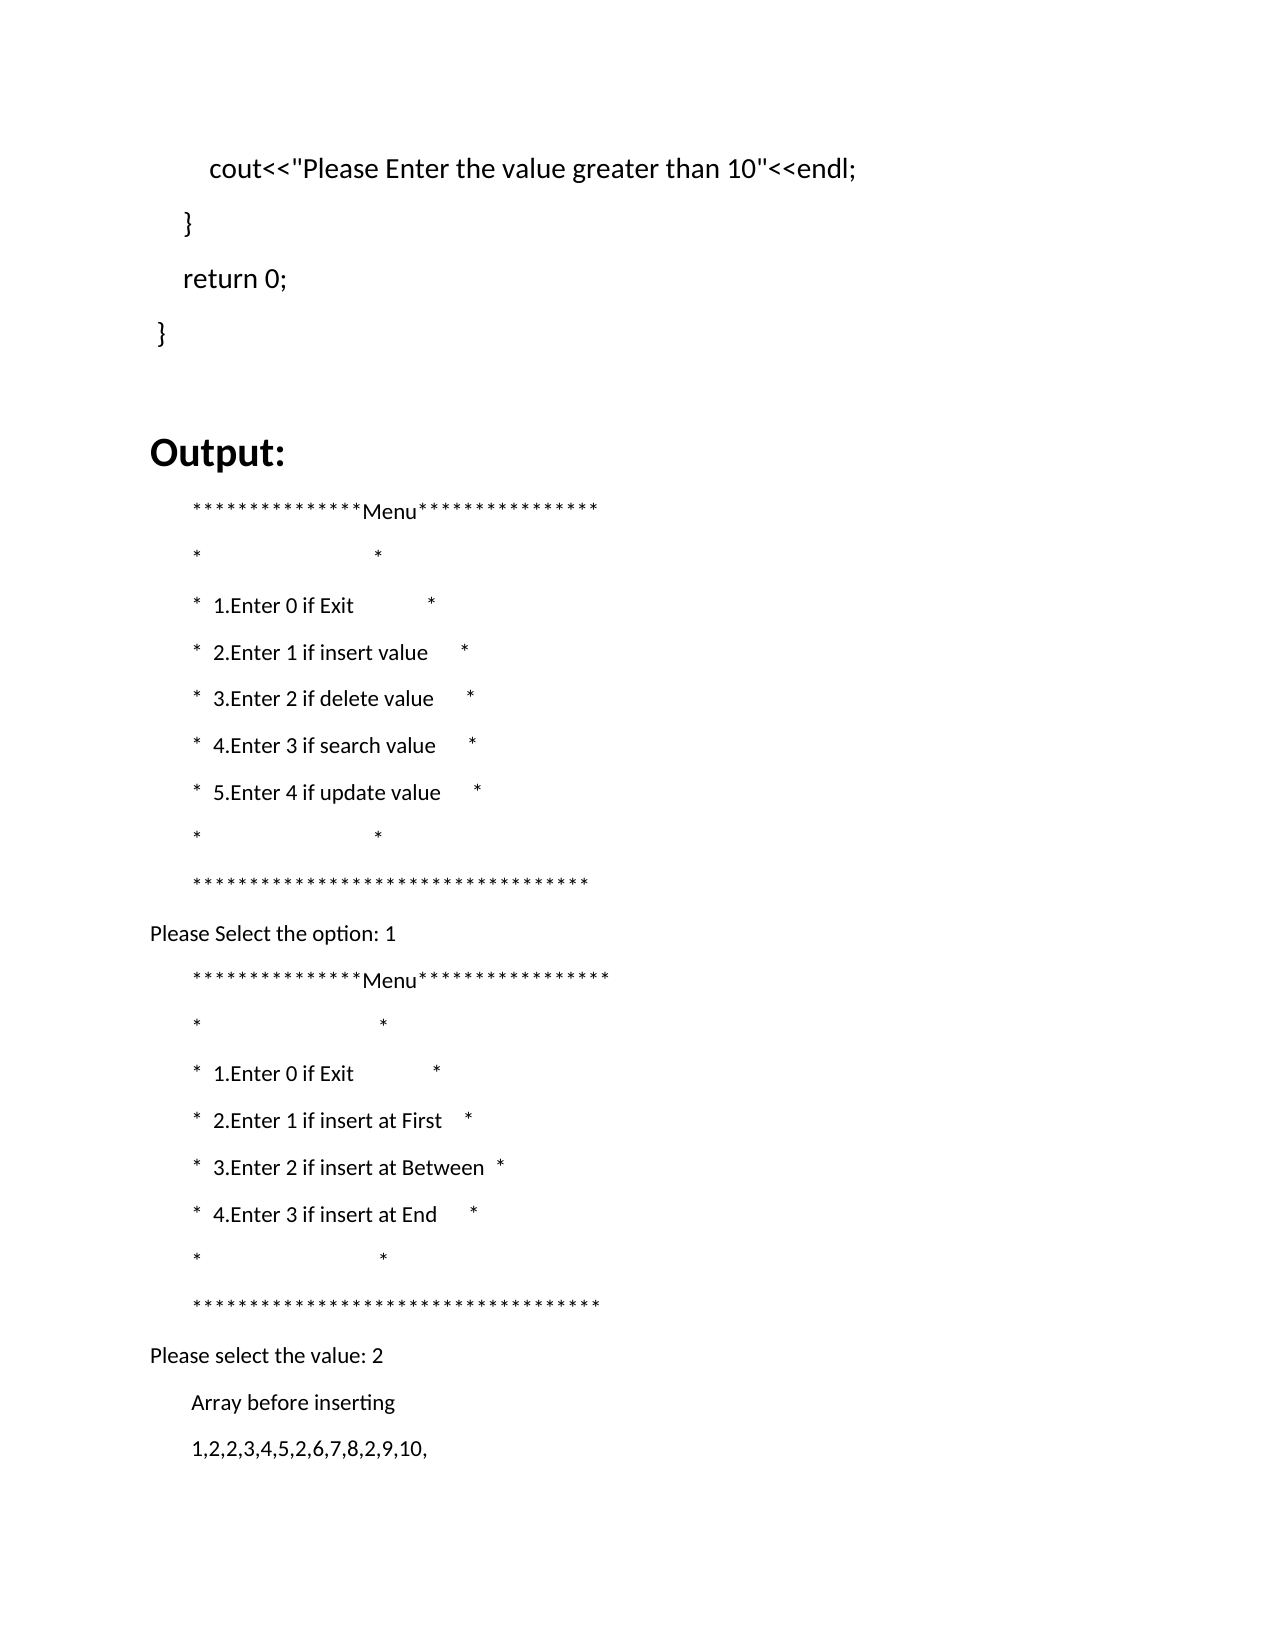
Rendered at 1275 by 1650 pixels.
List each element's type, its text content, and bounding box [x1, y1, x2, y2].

text * 4.Enter 3 if search value * [150, 731, 1125, 759]
text * 3.Enter 2 if insert at Between * [150, 1153, 1125, 1181]
text * * [150, 1247, 1125, 1275]
text Array before inserting [150, 1388, 1125, 1416]
text * 1.Enter 0 if Exit * [150, 591, 1125, 619]
text ************************************ [150, 1294, 1125, 1322]
text * * [150, 825, 1125, 853]
text * 2.Enter 1 if insert at First * [150, 1106, 1125, 1134]
text * 5.Enter 4 if update value * [150, 778, 1125, 806]
text return 0; [150, 260, 1125, 296]
text Output: [150, 426, 1125, 476]
text Please select the value: 2 [150, 1341, 1125, 1369]
text ***************Menu***************** [150, 966, 1125, 994]
text Please Select the option: 1 [150, 919, 1125, 947]
text 1,2,2,3,4,5,2,6,7,8,2,9,10, [150, 1434, 1125, 1463]
text } [150, 315, 1125, 351]
text } [150, 205, 1125, 241]
text * * [150, 544, 1125, 572]
text * 1.Enter 0 if Exit * [150, 1059, 1125, 1088]
text * * [150, 1013, 1125, 1041]
text cout<<"Please Enter the value greater than 10"<<endl; [150, 150, 1125, 186]
text ***************Menu**************** [150, 497, 1125, 525]
text * 3.Enter 2 if delete value * [150, 684, 1125, 713]
text * 4.Enter 3 if insert at End * [150, 1200, 1125, 1228]
text *********************************** [150, 872, 1125, 900]
text * 2.Enter 1 if insert value * [150, 638, 1125, 666]
